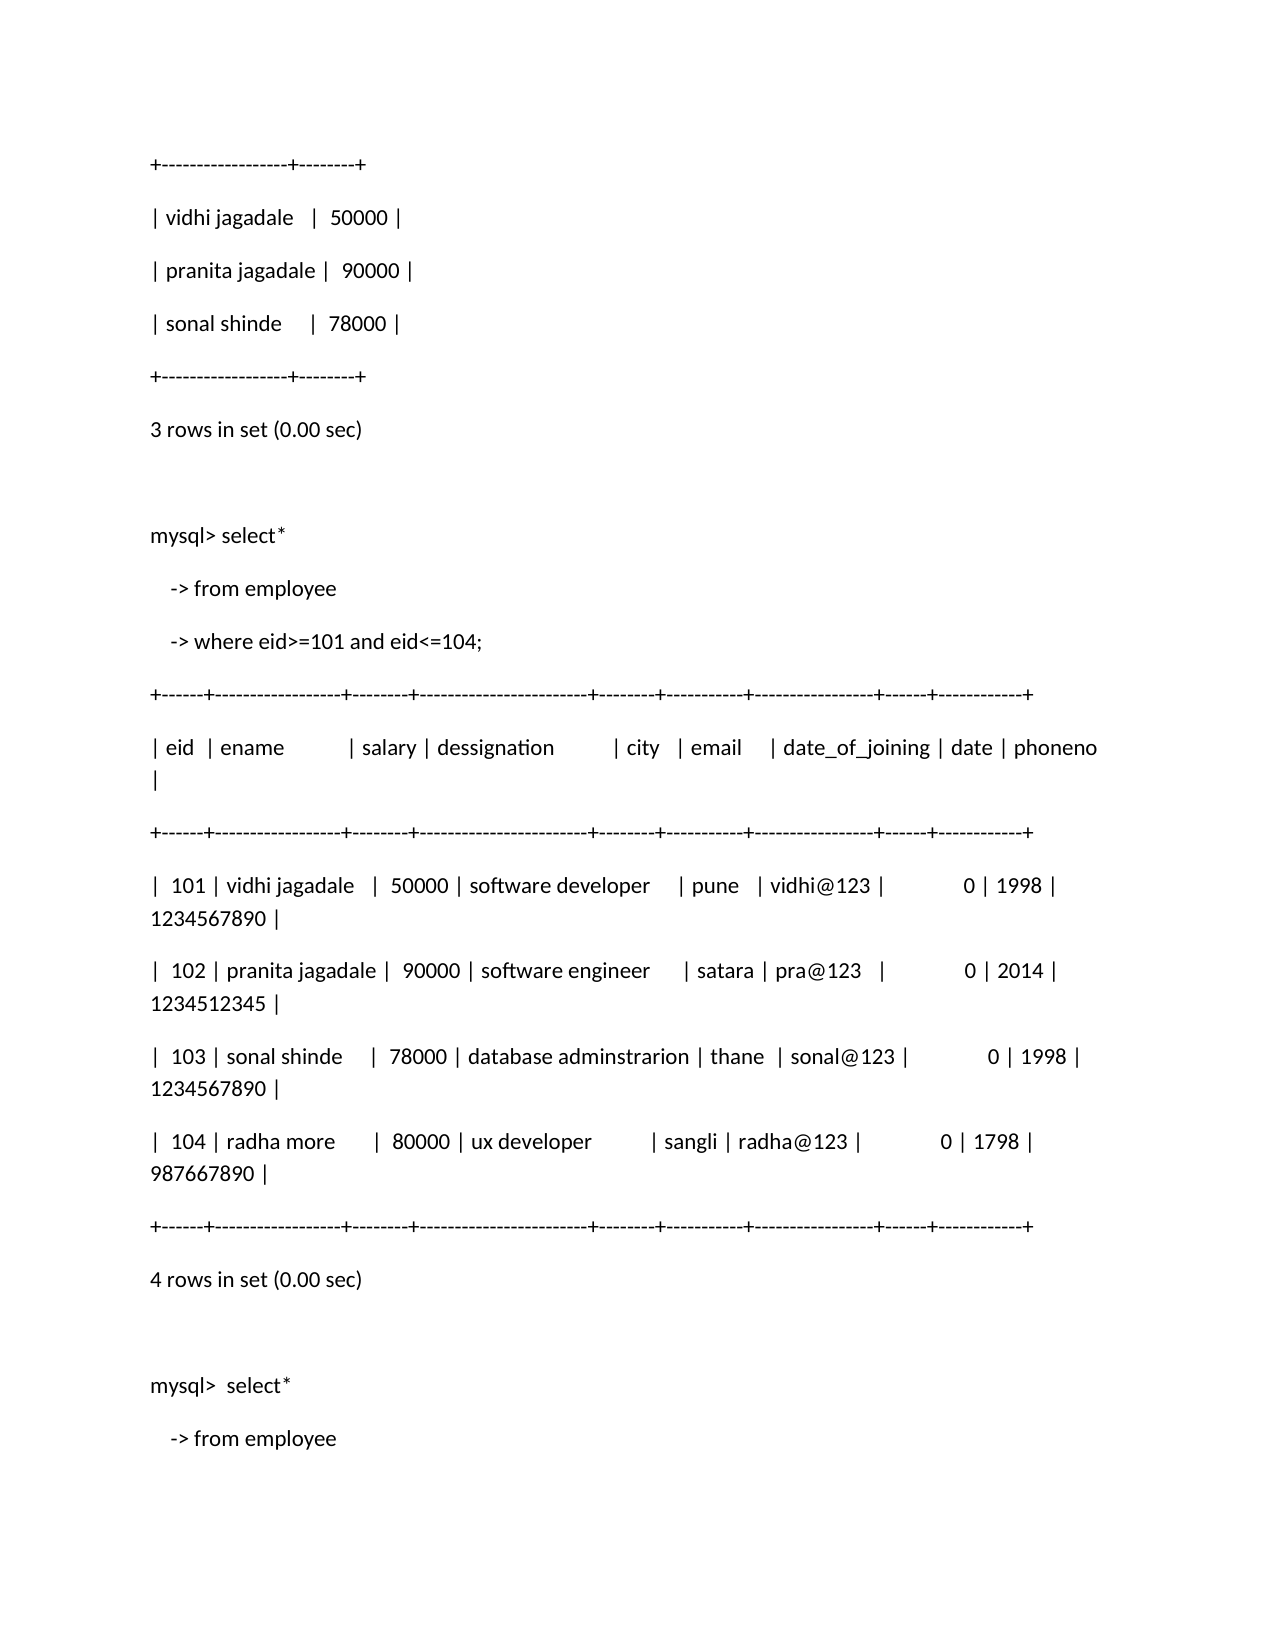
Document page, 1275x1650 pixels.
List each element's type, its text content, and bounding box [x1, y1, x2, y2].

text | 102 | pranita jagadale | 90000 | software engineer | satara | pra@123 | 0 | 2014 | 1234512345 | [150, 957, 1125, 1017]
text 3 rows in set (0.00 sec) [150, 415, 1125, 443]
text mysql> select* [150, 521, 1125, 549]
text mysql> select* [150, 1371, 1125, 1399]
text | eid | ename | salary | dessignation | city | email | date_of_joining | date | phoneno | [150, 733, 1125, 793]
text 4 rows in set (0.00 sec) [150, 1265, 1125, 1293]
text -> where eid>=101 and eid<=104; [150, 627, 1125, 655]
text | sonal shinde | 78000 | [150, 309, 1125, 337]
text +------+------------------+--------+------------------------+--------+-----------+-----------------+------+------------+ [150, 1212, 1125, 1240]
text | 103 | sonal shinde | 78000 | database adminstrarion | thane | sonal@123 | 0 | 1998 | 1234567890 | [150, 1042, 1125, 1102]
text +------------------+--------+ [150, 150, 1125, 178]
text +------+------------------+--------+------------------------+--------+-----------+-----------------+------+------------+ [150, 680, 1125, 708]
text -> from employee [150, 574, 1125, 602]
text +------------------+--------+ [150, 362, 1125, 390]
text +------+------------------+--------+------------------------+--------+-----------+-----------------+------+------------+ [150, 818, 1125, 846]
text | pranita jagadale | 90000 | [150, 256, 1125, 284]
text | 101 | vidhi jagadale | 50000 | software developer | pune | vidhi@123 | 0 | 1998 | 1234567890 | [150, 871, 1125, 932]
text | vidhi jagadale | 50000 | [150, 203, 1125, 231]
text | 104 | radha more | 80000 | ux developer | sangli | radha@123 | 0 | 1798 | 987667890 | [150, 1127, 1125, 1187]
text -> from employee [150, 1424, 1125, 1452]
